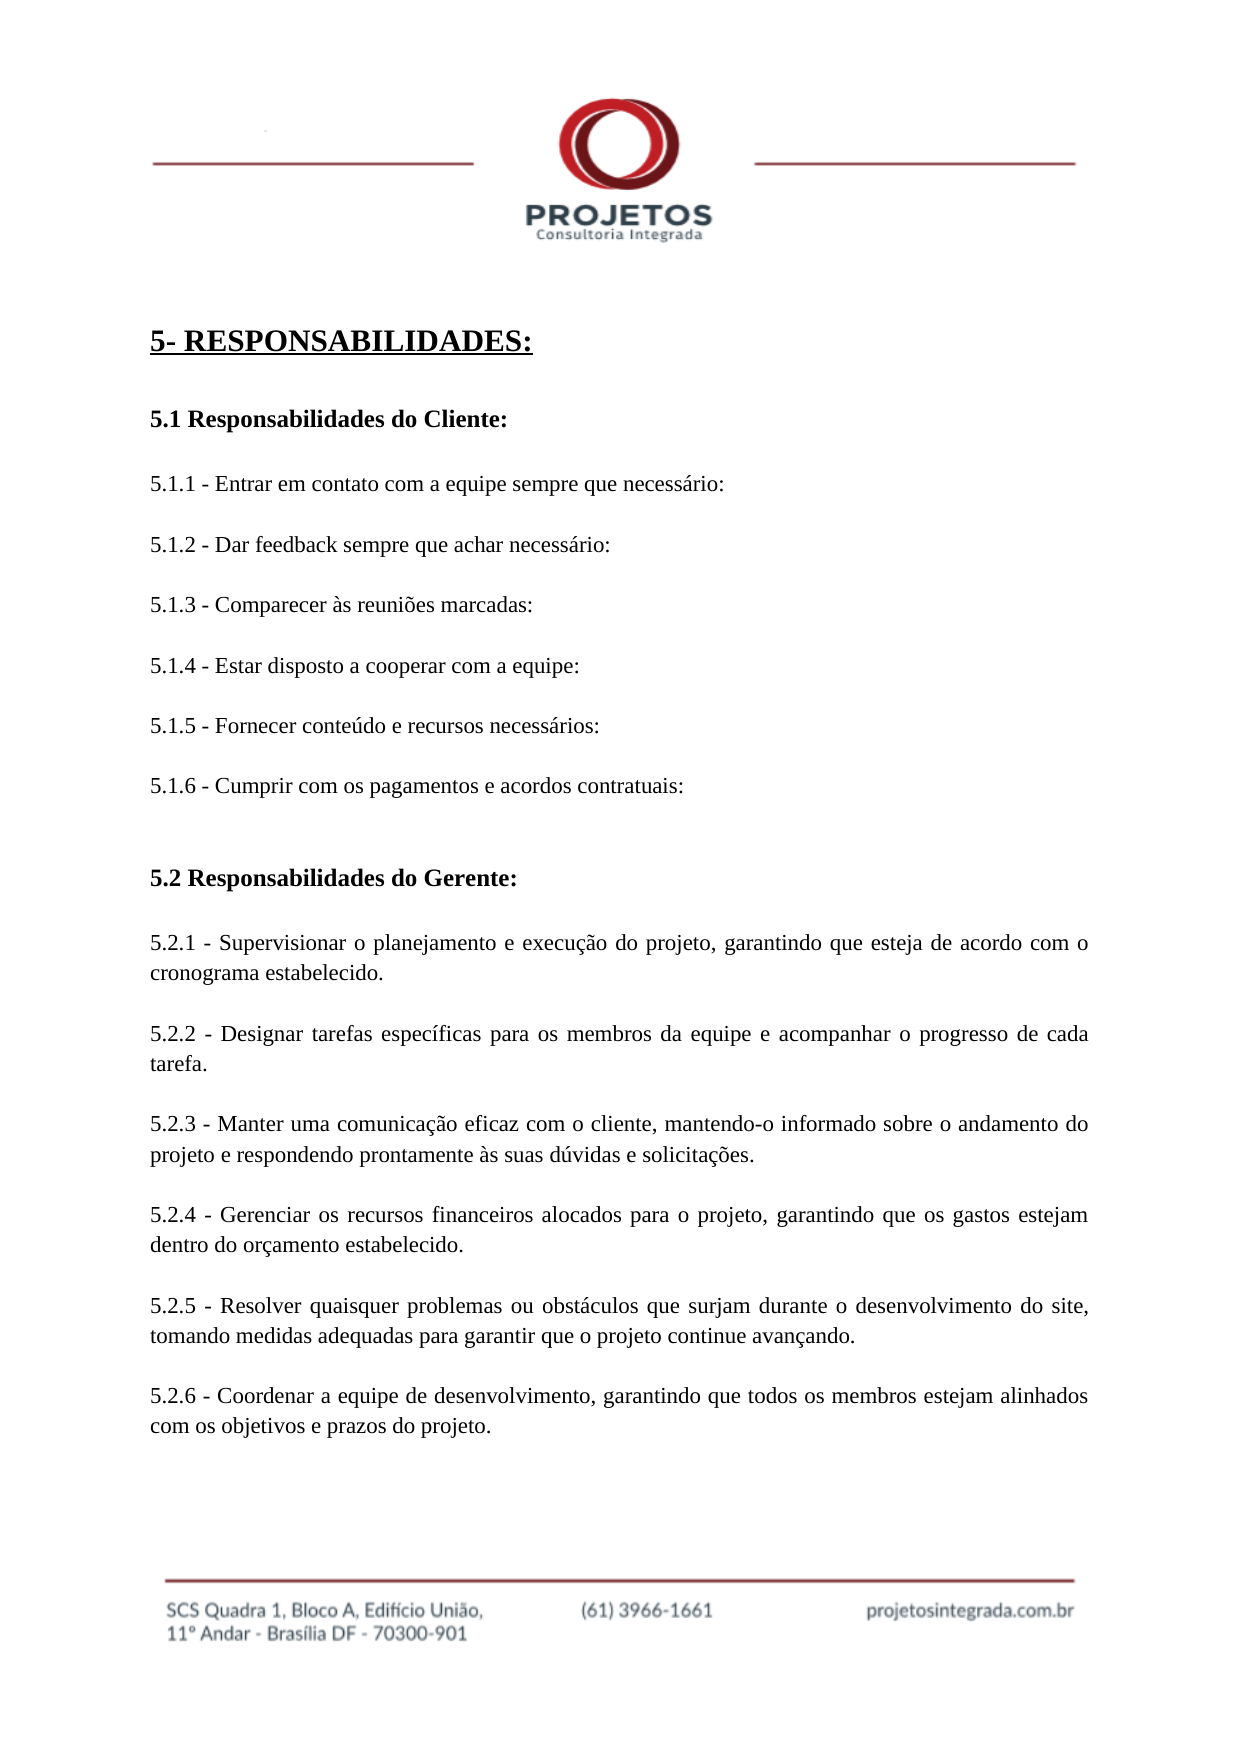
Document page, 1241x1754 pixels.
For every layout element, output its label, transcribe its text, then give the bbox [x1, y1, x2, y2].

text 5- RESPONSABILIDADES: [150, 322, 1090, 358]
text 5.2.6 - Coordenar a equipe de desenvolvimento, garantindo que todos os membros estejam alinhados com os objetivos e prazos do projeto. [150, 1382, 1090, 1439]
text 5.1.3 - Comparecer às reuniões marcadas: [150, 591, 1090, 618]
picture [150, 1548, 1091, 1676]
text 5.1.2 - Dar feedback sempre que achar necessário: [150, 531, 1090, 557]
text 5.2.5 - Resolver quaisquer problemas ou obstáculos que surjam durante o desenvolvimento do site, tomando medidas adequadas para garantir que o projeto continue avançando. [150, 1292, 1090, 1348]
text 5.2.2 - Designar tarefas específicas para os membros da equipe e acompanhar o progresso de cada tarefa. [150, 1020, 1090, 1076]
picture [150, 84, 1077, 243]
text 5.2.1 - Supervisionar o planejamento e execução do projeto, garantindo que esteja de acordo com o cronograma estabelecido. [150, 929, 1090, 986]
text 5.1.1 - Entrar em contato com a equipe sempre que necessário: [150, 471, 1090, 497]
text 5.1.4 - Estar disposto a cooperar com a equipe: [150, 652, 1090, 678]
text 5.2 Responsabilidades do Gerente: [150, 863, 1090, 892]
text 5.1.6 - Cumprir com os pagamentos e acordos contratuais: [150, 773, 1090, 799]
text 5.2.3 - Manter uma comunicação eficaz com o cliente, mantendo-o informado sobre o andamento do projeto e respondendo prontamente às suas dúvidas e solicitações. [150, 1111, 1090, 1167]
text 5.1.5 - Fornecer conteúdo e recursos necessários: [150, 712, 1090, 738]
text 5.2.4 - Gerenciar os recursos financeiros alocados para o projeto, garantindo que os gastos estejam dentro do orçamento estabelecido. [150, 1201, 1090, 1258]
text 5.1 Responsabilidades do Cliente: [150, 404, 1090, 433]
